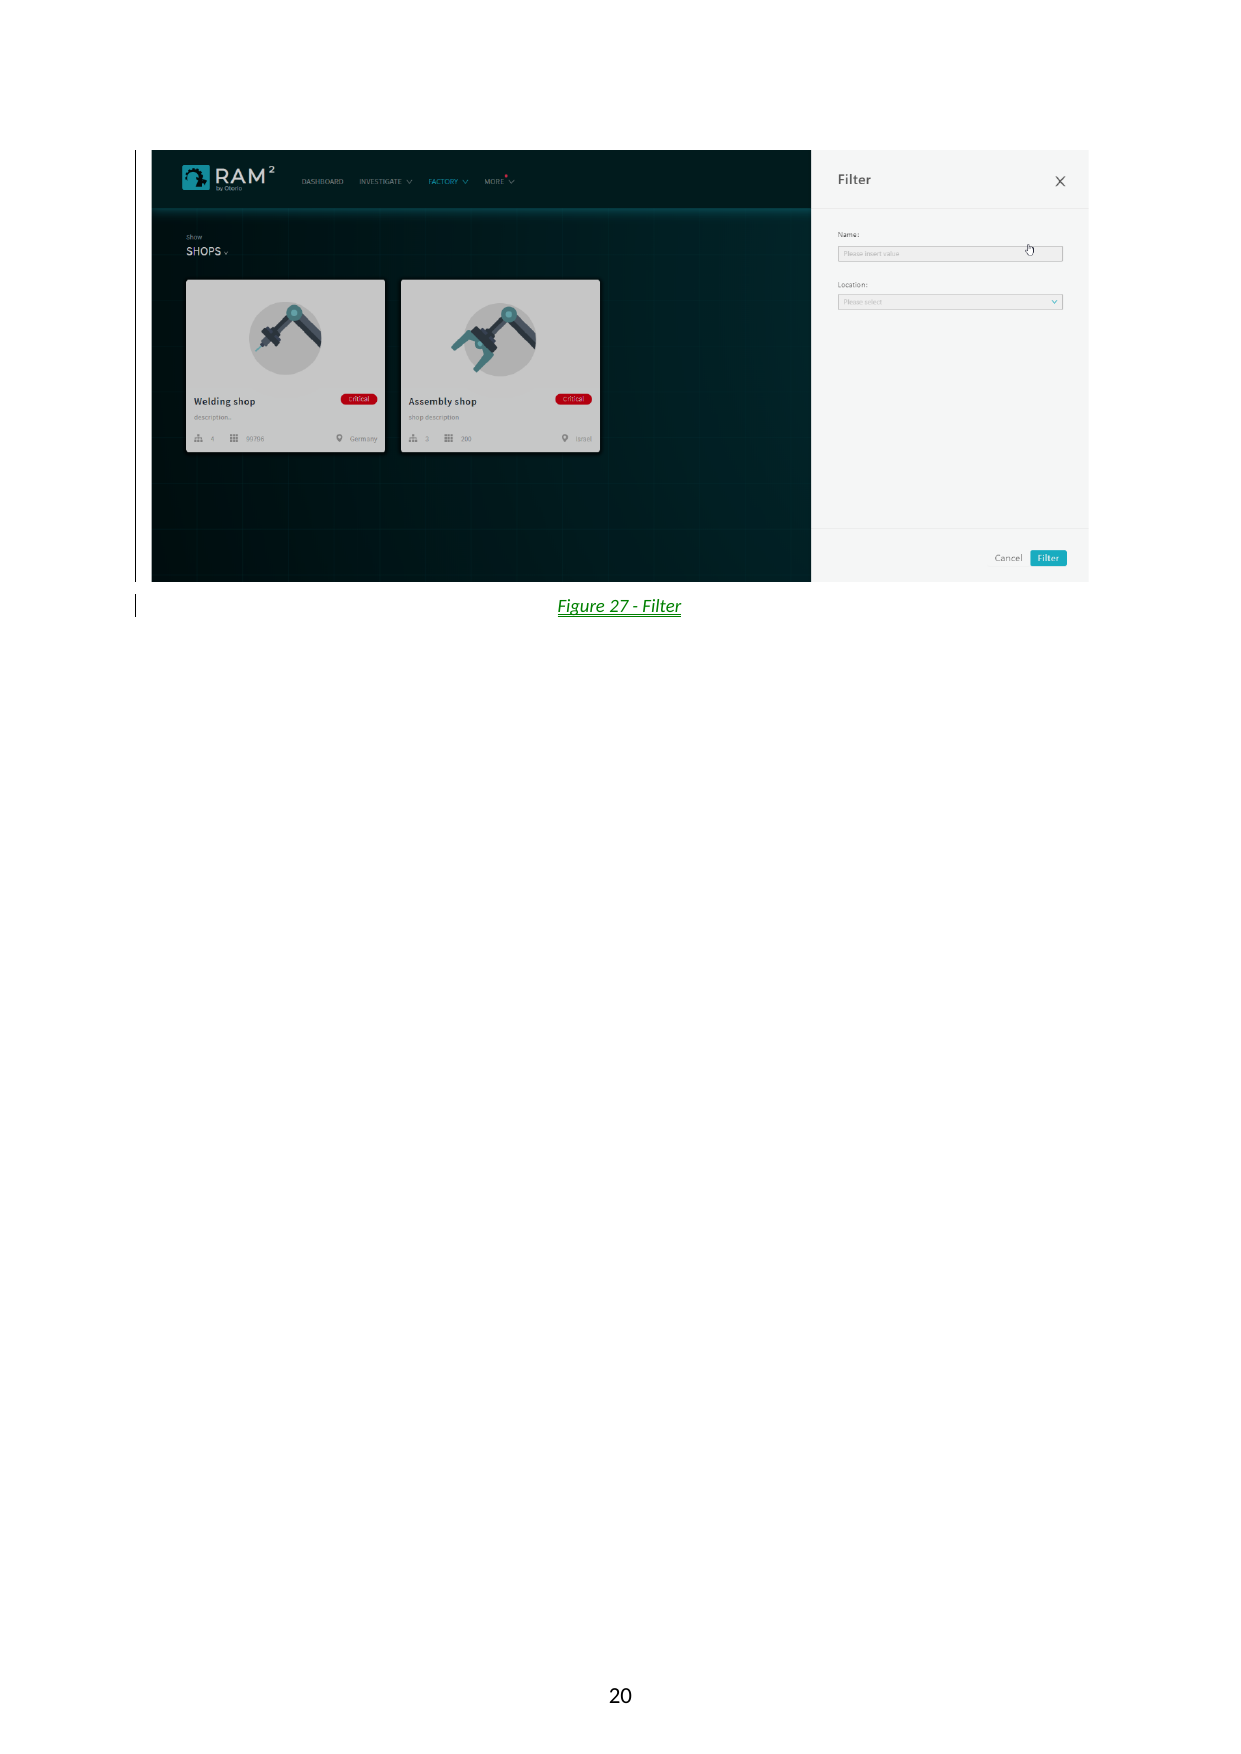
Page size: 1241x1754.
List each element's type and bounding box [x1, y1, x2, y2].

picture [151, 150, 1089, 582]
